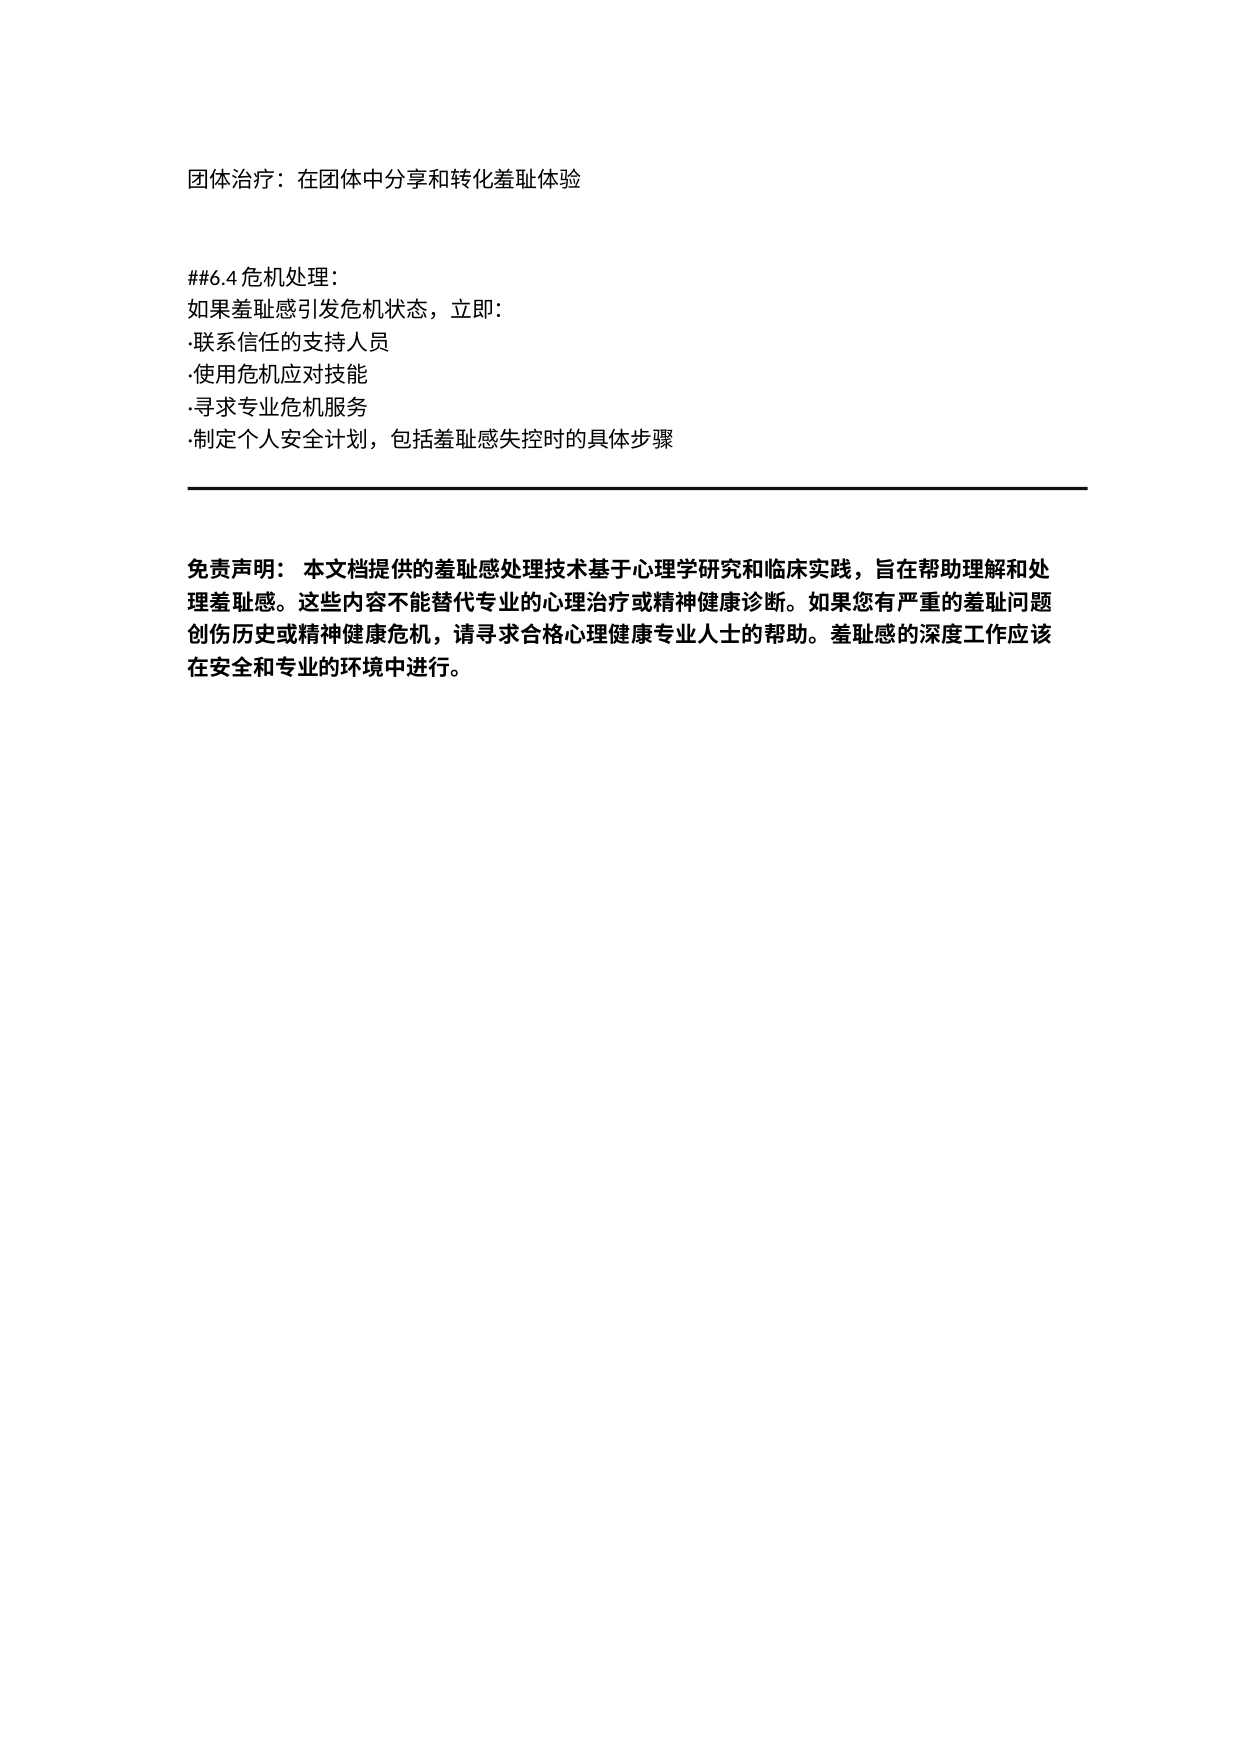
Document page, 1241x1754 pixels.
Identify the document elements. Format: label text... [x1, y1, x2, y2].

text ·使用危机应对技能 [187, 357, 1053, 389]
text ·联系信任的支持人员 [187, 324, 1053, 357]
text 团体治疗：在团体中分享和转化羞耻体验 [187, 162, 1053, 194]
text ·寻求专业危机服务 [187, 389, 1053, 422]
text ·制定个人安全计划，包括羞耻感失控时的具体步骤 [187, 422, 1053, 454]
text ##6.4危机处理： [187, 259, 1053, 292]
text 如果羞耻感引发危机状态，立即： [187, 292, 1053, 324]
text 免责声明： 本文档提供的羞耻感处理技术基于心理学研究和临床实践，旨在帮助理解和处理羞耻感。这些内容不能替代专业的心理治疗或精神健康诊断。如果您有严重的羞耻问题、创伤历史或精神健康危机，请寻求合格心理健康专业人士的帮助。羞耻感的深度工作应该在安全和专业的环境中进行。 [187, 552, 1053, 682]
